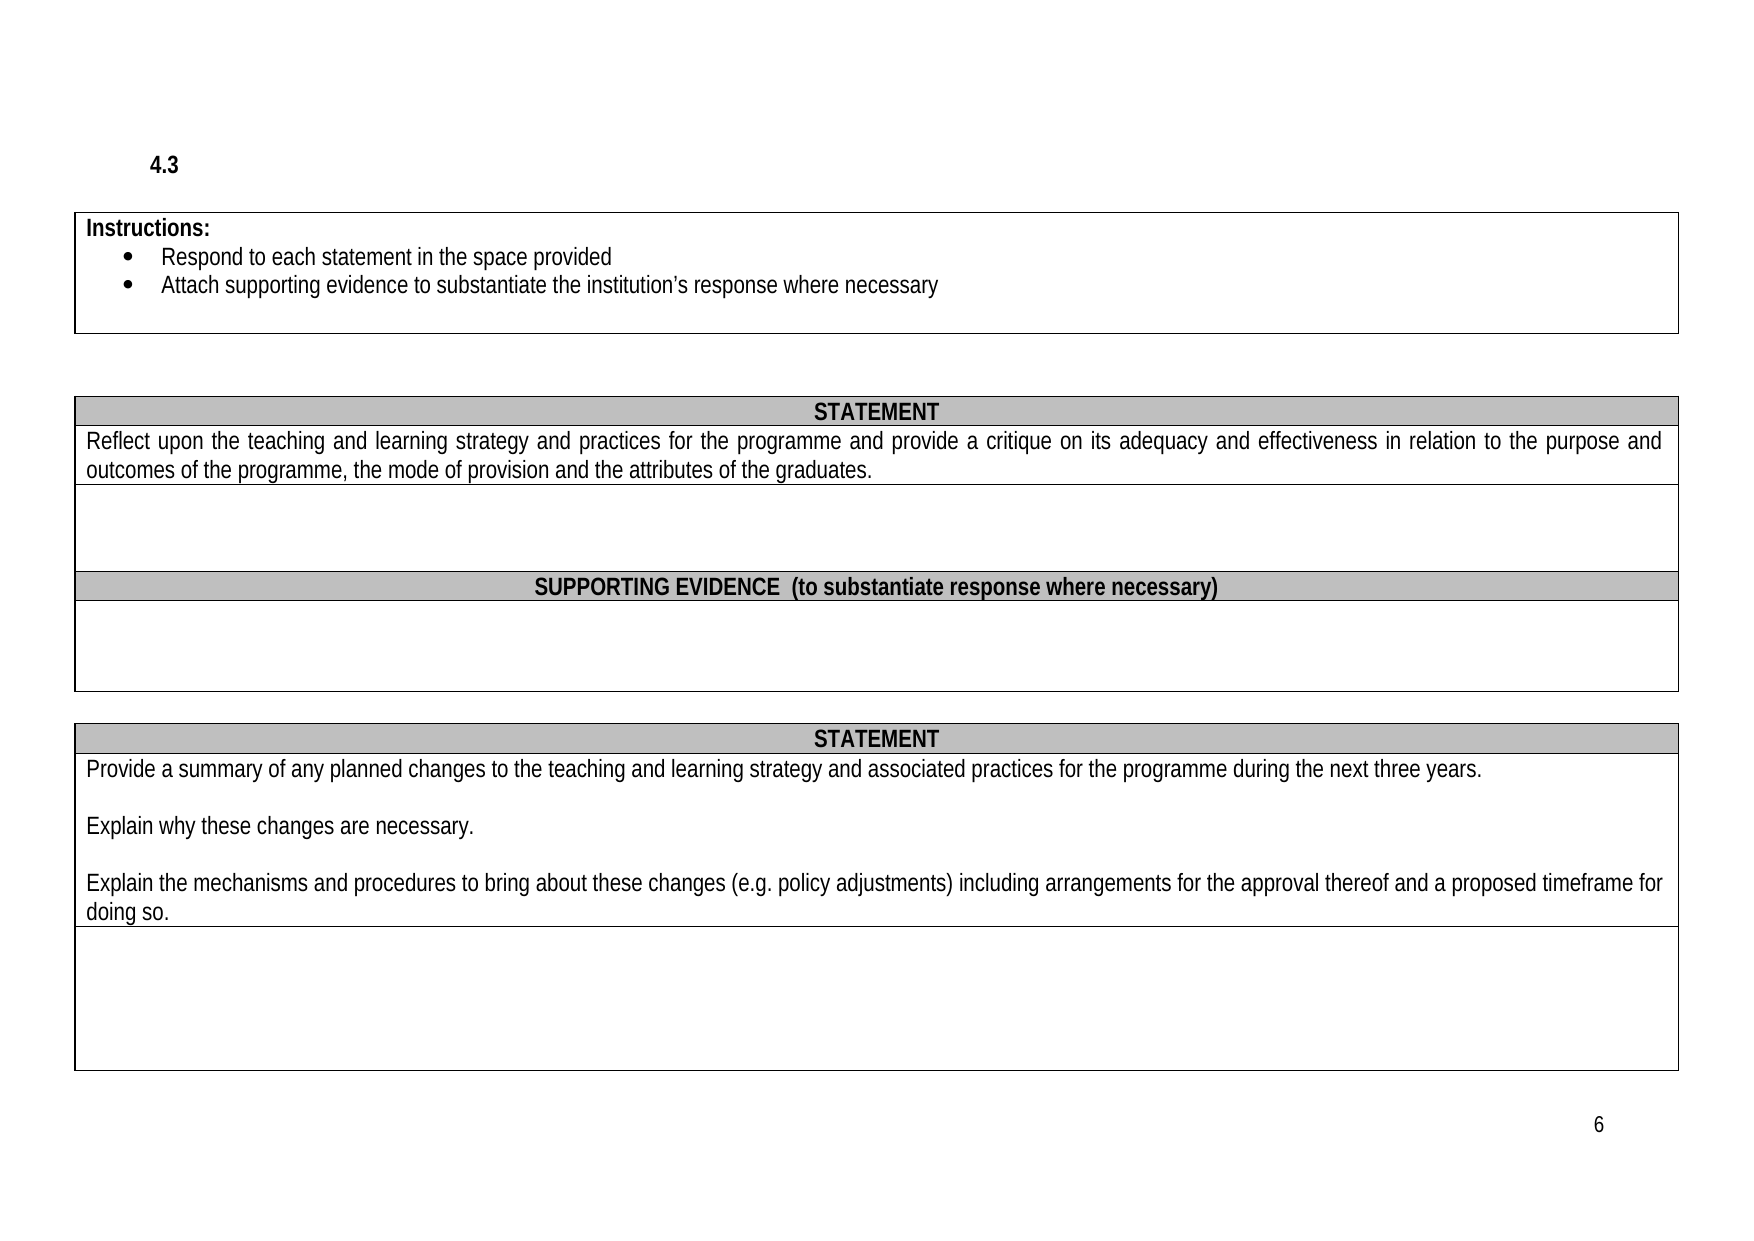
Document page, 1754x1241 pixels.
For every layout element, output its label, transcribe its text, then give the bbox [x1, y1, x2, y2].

table_cell [76, 927, 1678, 1070]
text 4.3 [150, 150, 1604, 179]
table_cell SUPPORTING EVIDENCE (to substantiate response where necessary) [76, 572, 1678, 600]
table_cell [76, 601, 1678, 691]
table_cell Reflect upon the teaching and learning strategy and practices for the programme and provide a critique on its adequacy and effectiveness in relation to the purpose and outcomes of the programme, the mode of provision and the attributes of the graduates. [76, 426, 1678, 484]
table_header Instructions: Respond to each statement in the space provided Attach supporting evidence to substantiate the institution’s response where necessary [76, 213, 1678, 333]
table_cell [76, 485, 1678, 571]
table_cell Provide a summary of any planned changes to the teaching and learning strategy and associated practices for the programme during the next three years. Explain why these changes are necessary. Explain the mechanisms and procedures to bring about these changes (e.g. policy adjustments) including arrangements for the approval thereof and a proposed timeframe for doing so. [76, 754, 1678, 926]
table_header STATEMENT [76, 724, 1678, 753]
table_header STATEMENT [76, 397, 1678, 425]
